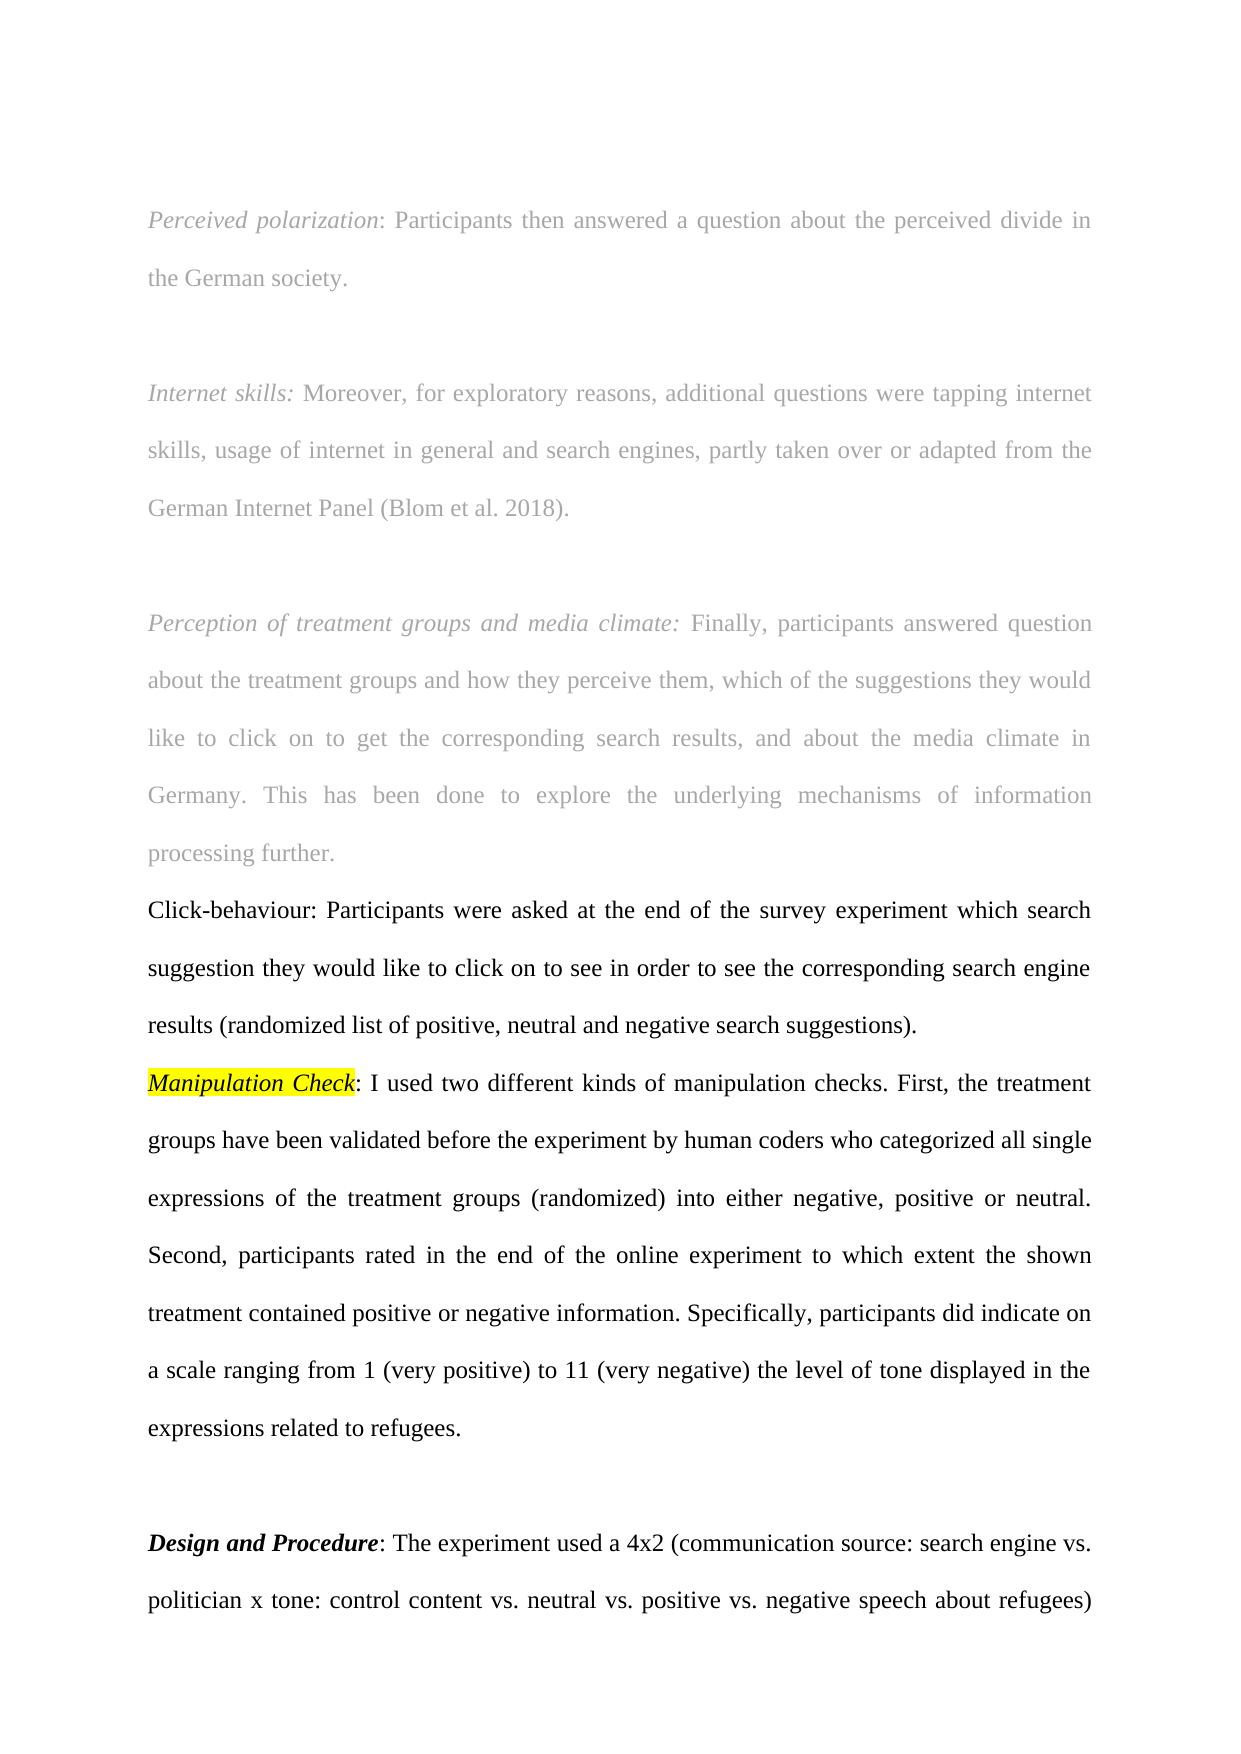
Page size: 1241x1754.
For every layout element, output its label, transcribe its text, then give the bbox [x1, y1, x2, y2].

text Perception of treatment groups and media climate: Finally, participants answered question about the treatment groups and how they perceive them, which of the suggestions they would like to click on to get the corresponding search results, and about the media climate in Germany. This has been done to explore the underlying mechanisms of information processing further. [148, 608, 1093, 866]
text Internet skills: Moreover, for exploratory reasons, additional questions were tapping internet skills, usage of internet in general and search engines, partly taken over or adapted from the German Internet Panel (Blom et al. 2018). [148, 378, 1093, 521]
text Click-behaviour: Participants were asked at the end of the survey experiment which search suggestion they would like to click on to see in order to see the corresponding search engine results (randomized list of positive, neutral and negative search suggestions). [148, 895, 1093, 1039]
text Perceived polarization: Participants then answered a question about the perceived divide in the German society. [148, 205, 1093, 291]
text Manipulation Check: I used two different kinds of manipulation checks. First, the treatment groups have been validated before the experiment by human coders who categorized all single expressions of the treatment groups (randomized) into either negative, positive or neutral. Second, participants rated in the end of the online experiment to which extent the shown treatment contained positive or negative information. Specifically, participants did indicate on a scale ranging from 1 (very positive) to 11 (very negative) the level of tone displayed in the expressions related to refugees. [148, 1068, 1093, 1441]
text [148, 1528, 1093, 1614]
